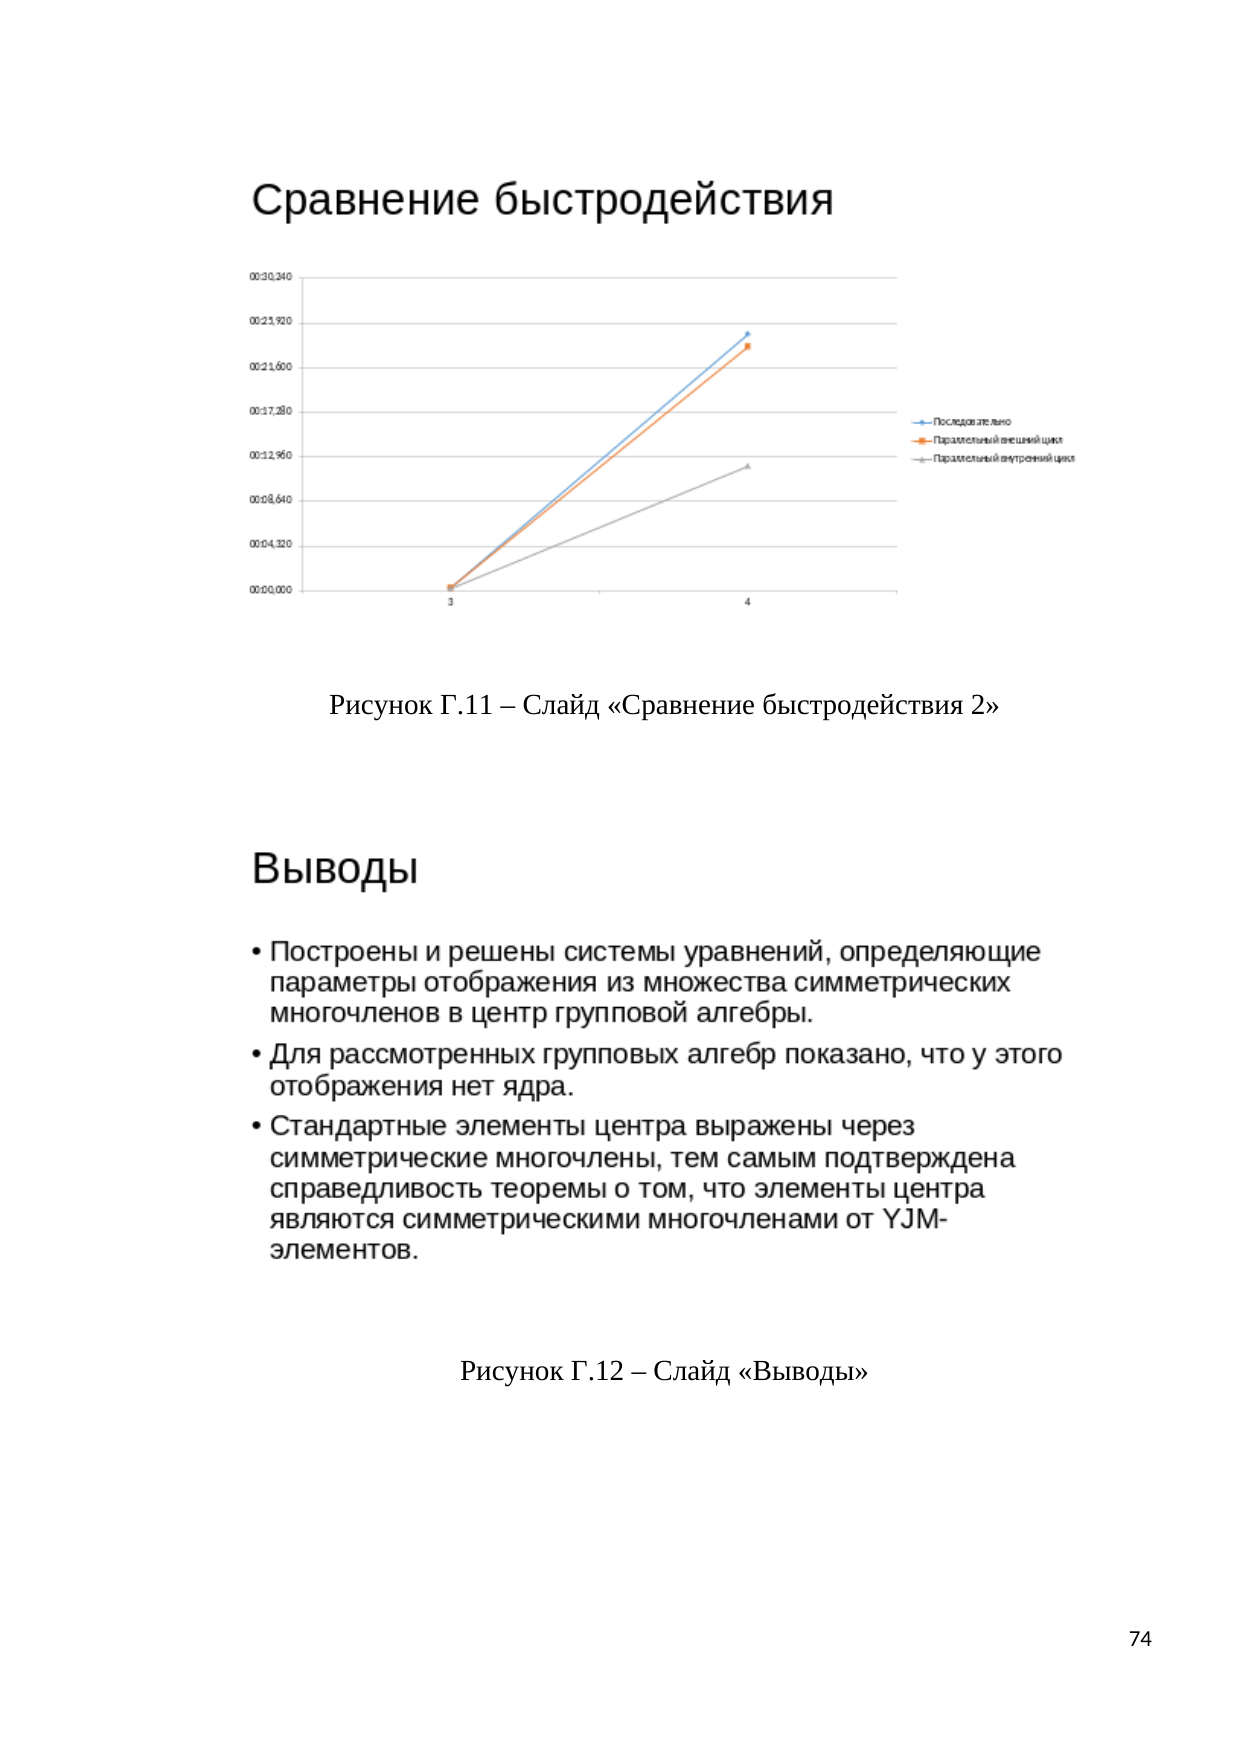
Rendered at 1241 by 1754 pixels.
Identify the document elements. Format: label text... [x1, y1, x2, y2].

text Рисунок Г.12 – Слайд «Выводы» [177, 1353, 1152, 1387]
text Рисунок Г.11 – Слайд «Сравнение быстродействия 2» [177, 687, 1152, 720]
